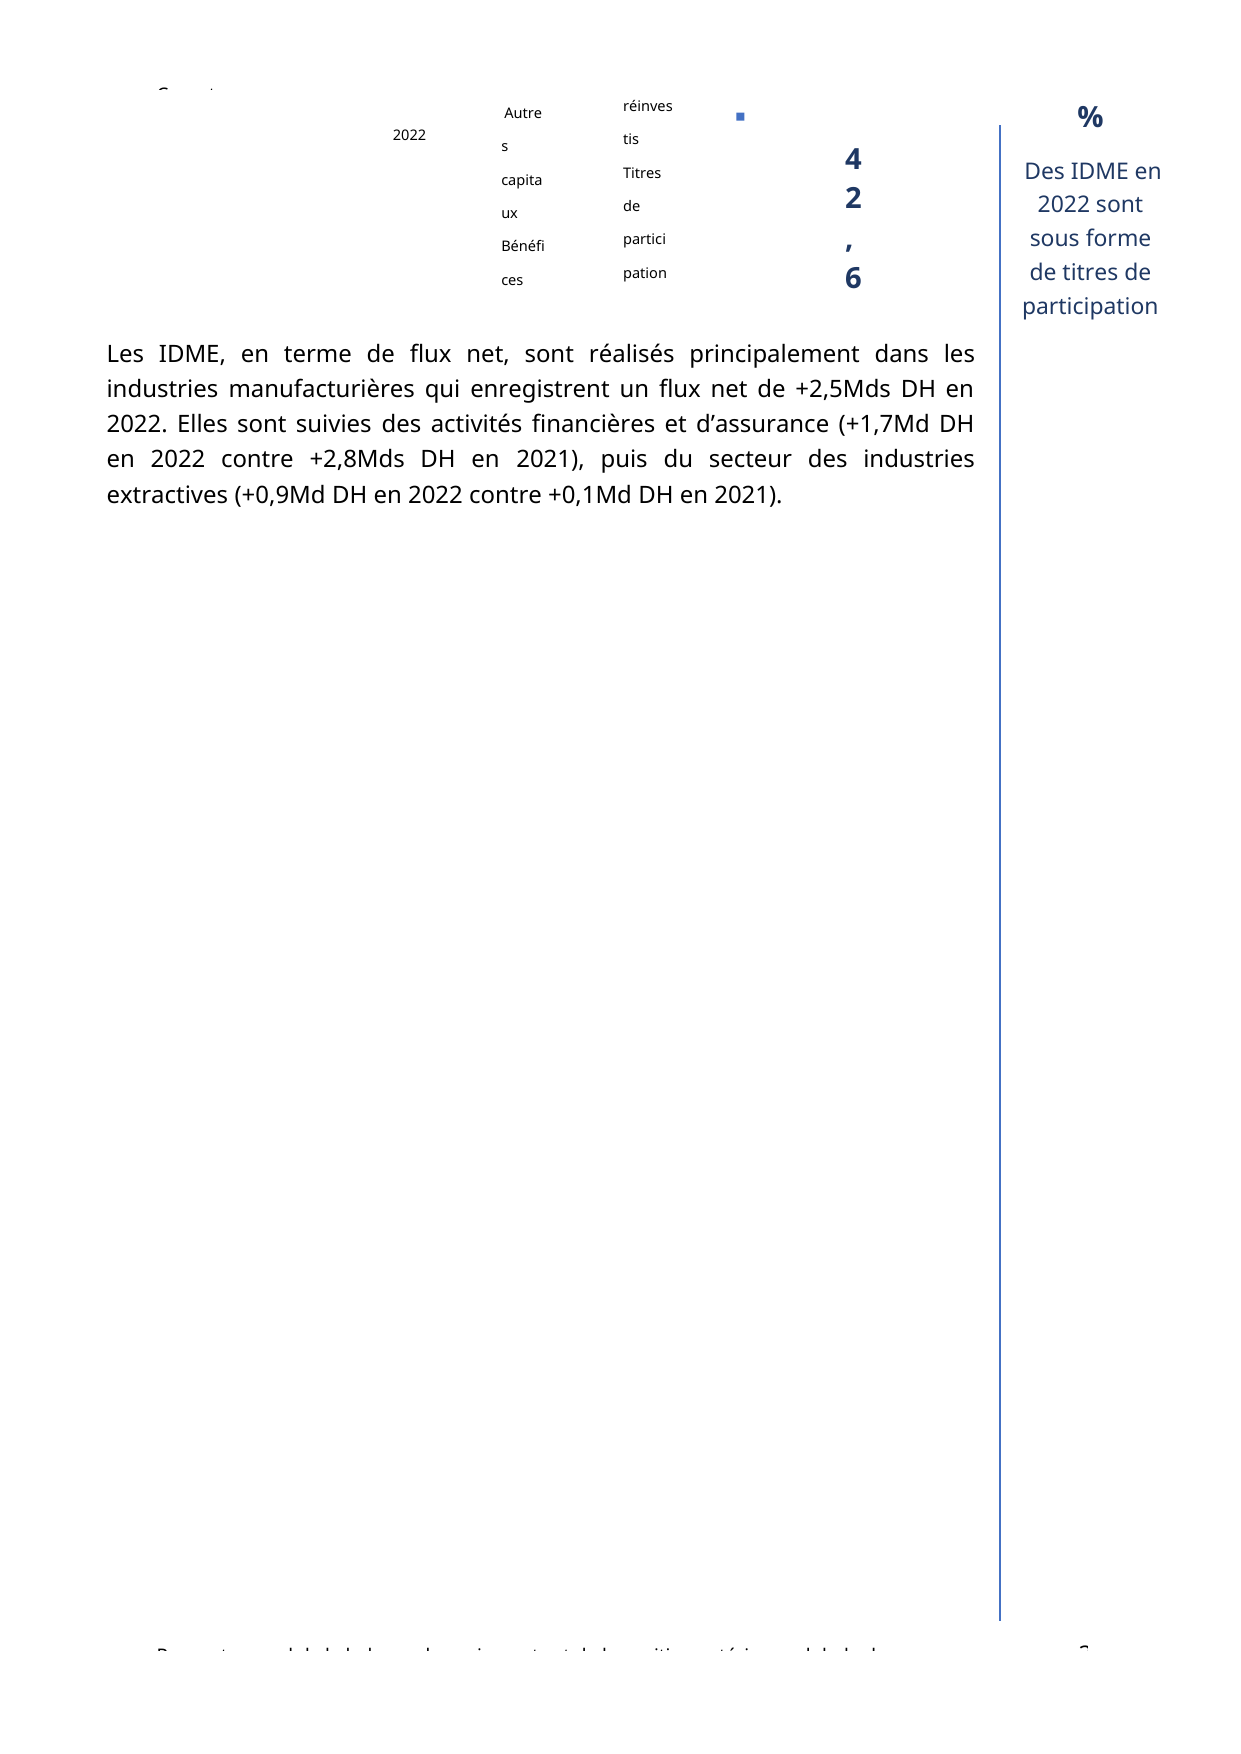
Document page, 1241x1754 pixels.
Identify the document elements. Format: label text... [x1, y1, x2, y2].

subtitle 42,6% [1054, 96, 1126, 136]
text Autres capitaux Bénéfices réinvestis Titres de participation [501, 103, 549, 289]
text Les IDME, en terme de flux net, sont réalisés principalement dans les industries manufacturières qui enregistrent un flux net de +2,5Mds DH en 2022. Elles sont suivies des activités financières et d’assurance (+1,7Md DH en 2022 contre +2,8Mds DH en 2021), puis du secteur des industries extractives (+0,9Md DH en 2022 contre +0,1Md DH en 2021). [106, 337, 975, 510]
text 2022 [306, 124, 426, 144]
text Autres capitaux Bénéfices réinvestis Titres de participation [623, 96, 673, 282]
text Des IDME en 2022 sont sous forme de titres de participation [1017, 154, 1163, 321]
